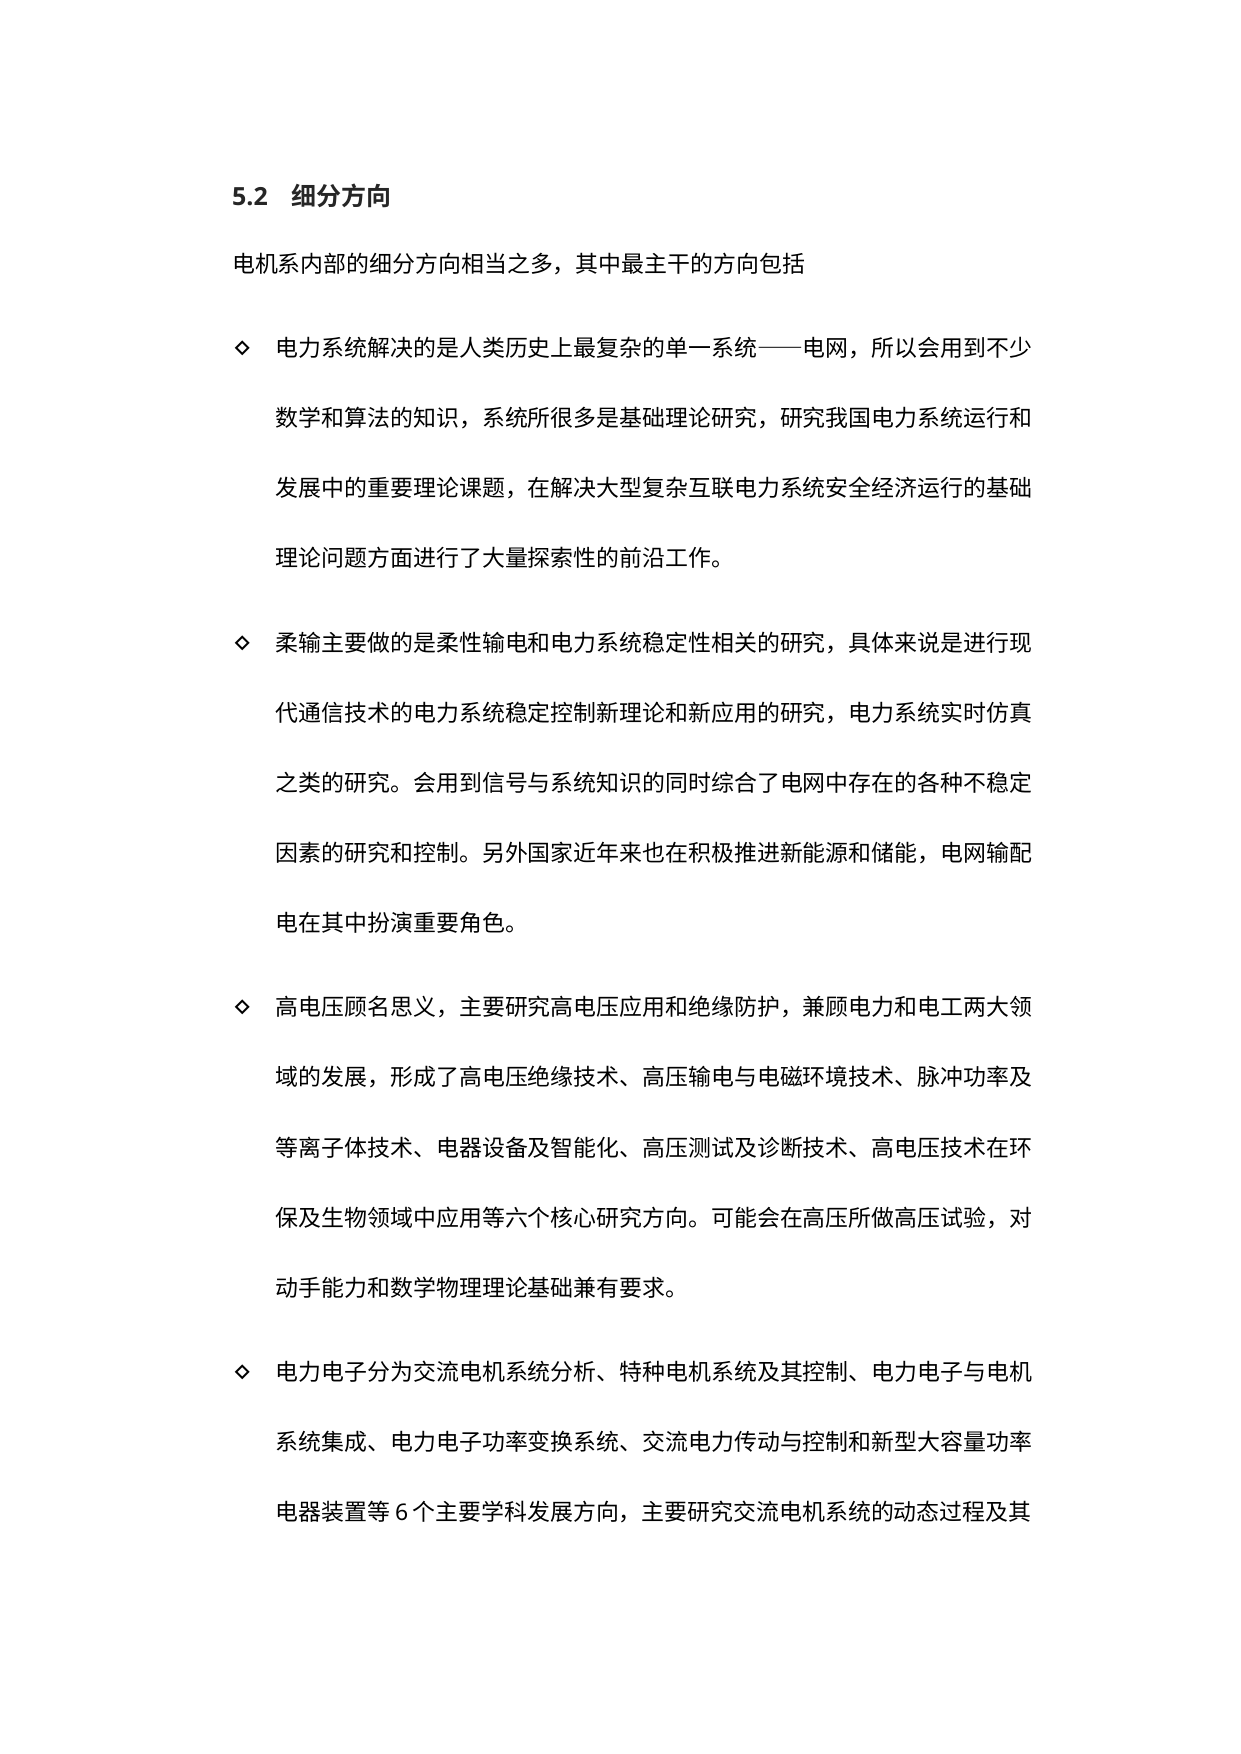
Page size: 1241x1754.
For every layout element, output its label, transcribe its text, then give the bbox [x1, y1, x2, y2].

list 电力系统解决的是人类历史上最复杂的单一系统——电网，所以会用到不少数学和算法的知识，系统所很多是基础理论研究，研究我国电力系统运行和发展中的重要理论课题，在解决大型复杂互联电力系统安全经济运行的基础理论问题方面进行了大量探索性的前沿工作。 [232, 314, 1053, 589]
subtitle 细分方向 [232, 162, 1053, 227]
list 柔输主要做的是柔性输电和电力系统稳定性相关的研究，具体来说是进行现代通信技术的电力系统稳定控制新理论和新应用的研究，电力系统实时仿真之类的研究。会用到信号与系统知识的同时综合了电网中存在的各种不稳定因素的研究和控制。另外国家近年来也在积极推进新能源和储能，电网输配电在其中扮演重要角色。 [232, 609, 1053, 954]
text 电机系内部的细分方向相当之多，其中最主干的方向包括 [232, 230, 1053, 295]
list 高电压顾名思义，主要研究高电压应用和绝缘防护，兼顾电力和电工两大领域的发展，形成了高电压绝缘技术、高压输电与电磁环境技术、脉冲功率及等离子体技术、电器设备及智能化、高压测试及诊断技术、高电压技术在环保及生物领域中应用等六个核心研究方向。可能会在高压所做高压试验，对动手能力和数学物理理论基础兼有要求。 [232, 973, 1053, 1319]
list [232, 1338, 1053, 1543]
